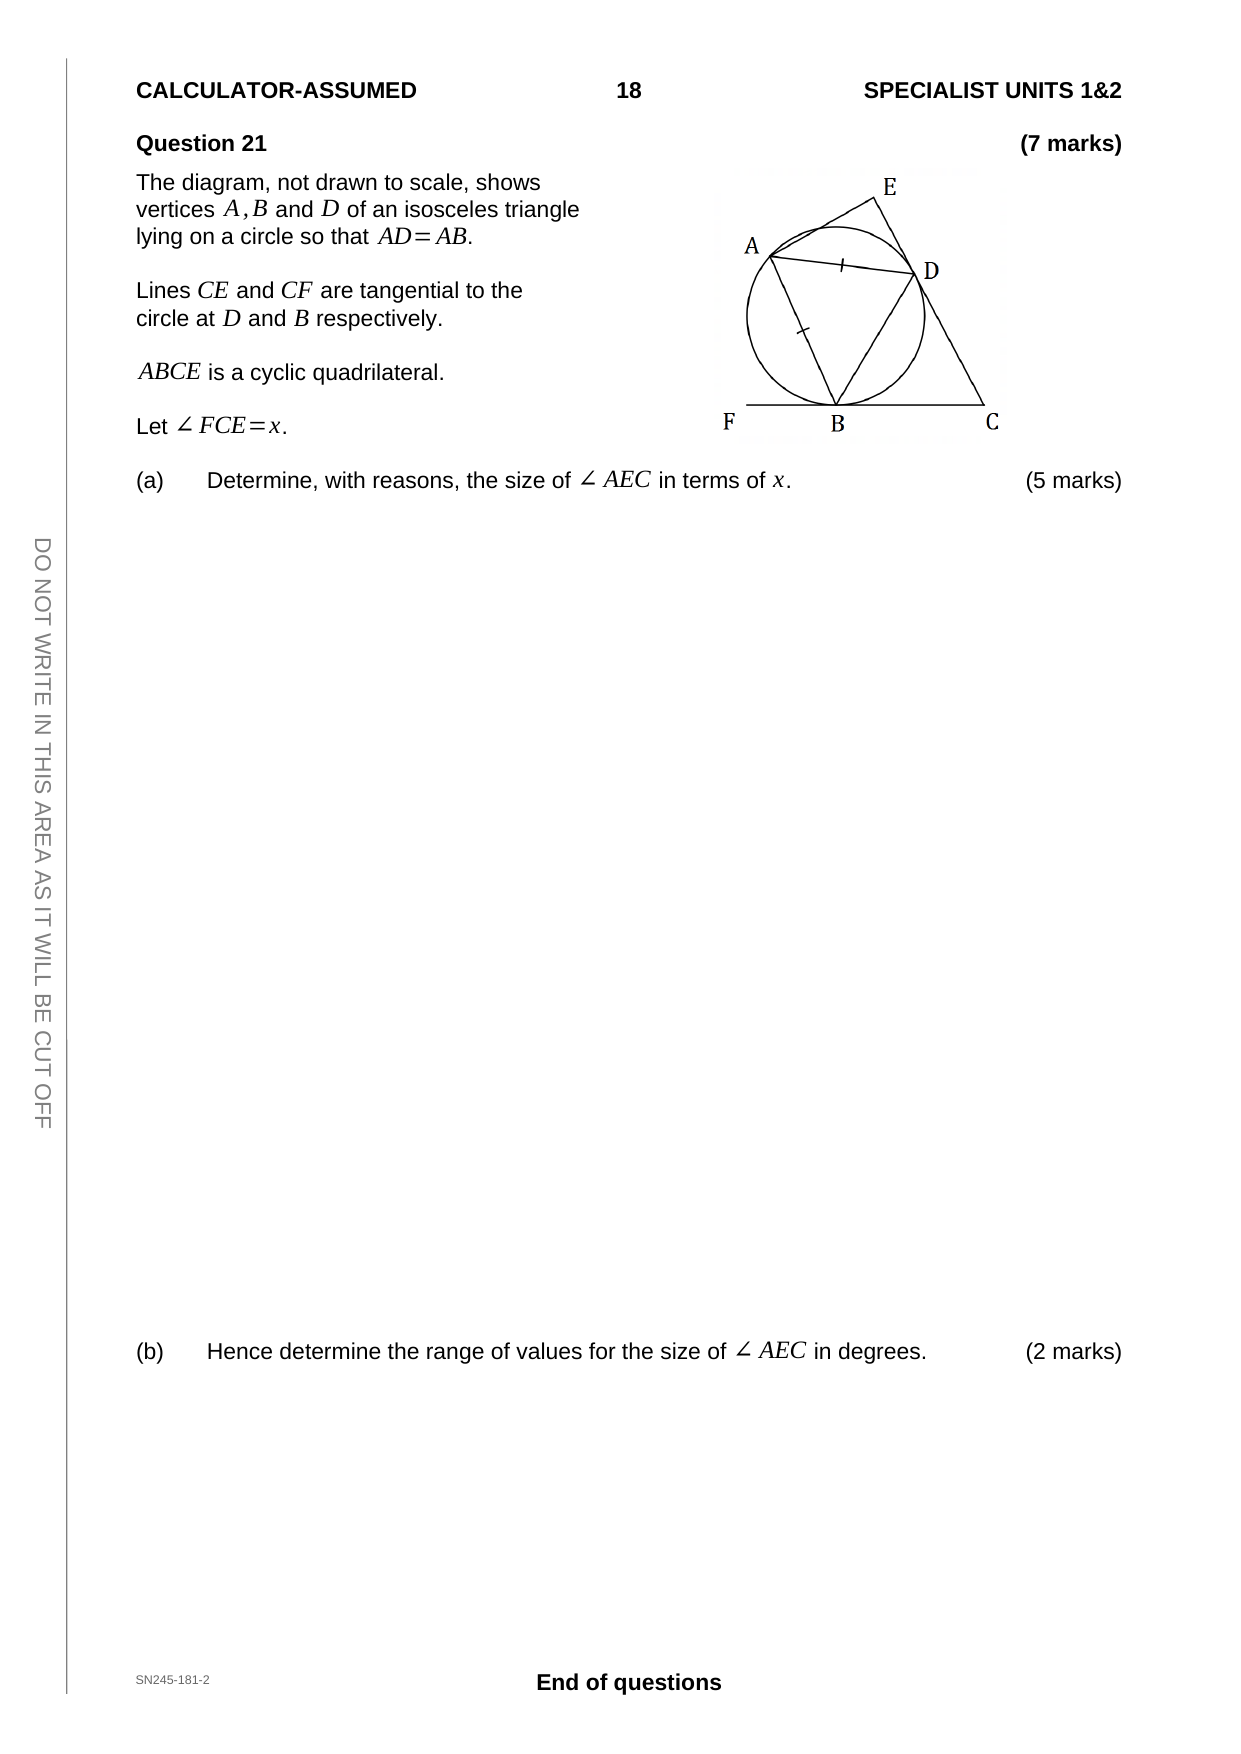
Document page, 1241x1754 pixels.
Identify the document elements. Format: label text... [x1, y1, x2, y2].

text (b) Hence determine the range of values for the size of in degrees. (2 marks) [136, 1337, 1122, 1365]
picture [713, 168, 1008, 444]
text Question 21 (7 marks) [136, 130, 1122, 156]
text (a) Determine, with reasons, the size of in terms of . (5 marks) [136, 466, 1122, 494]
